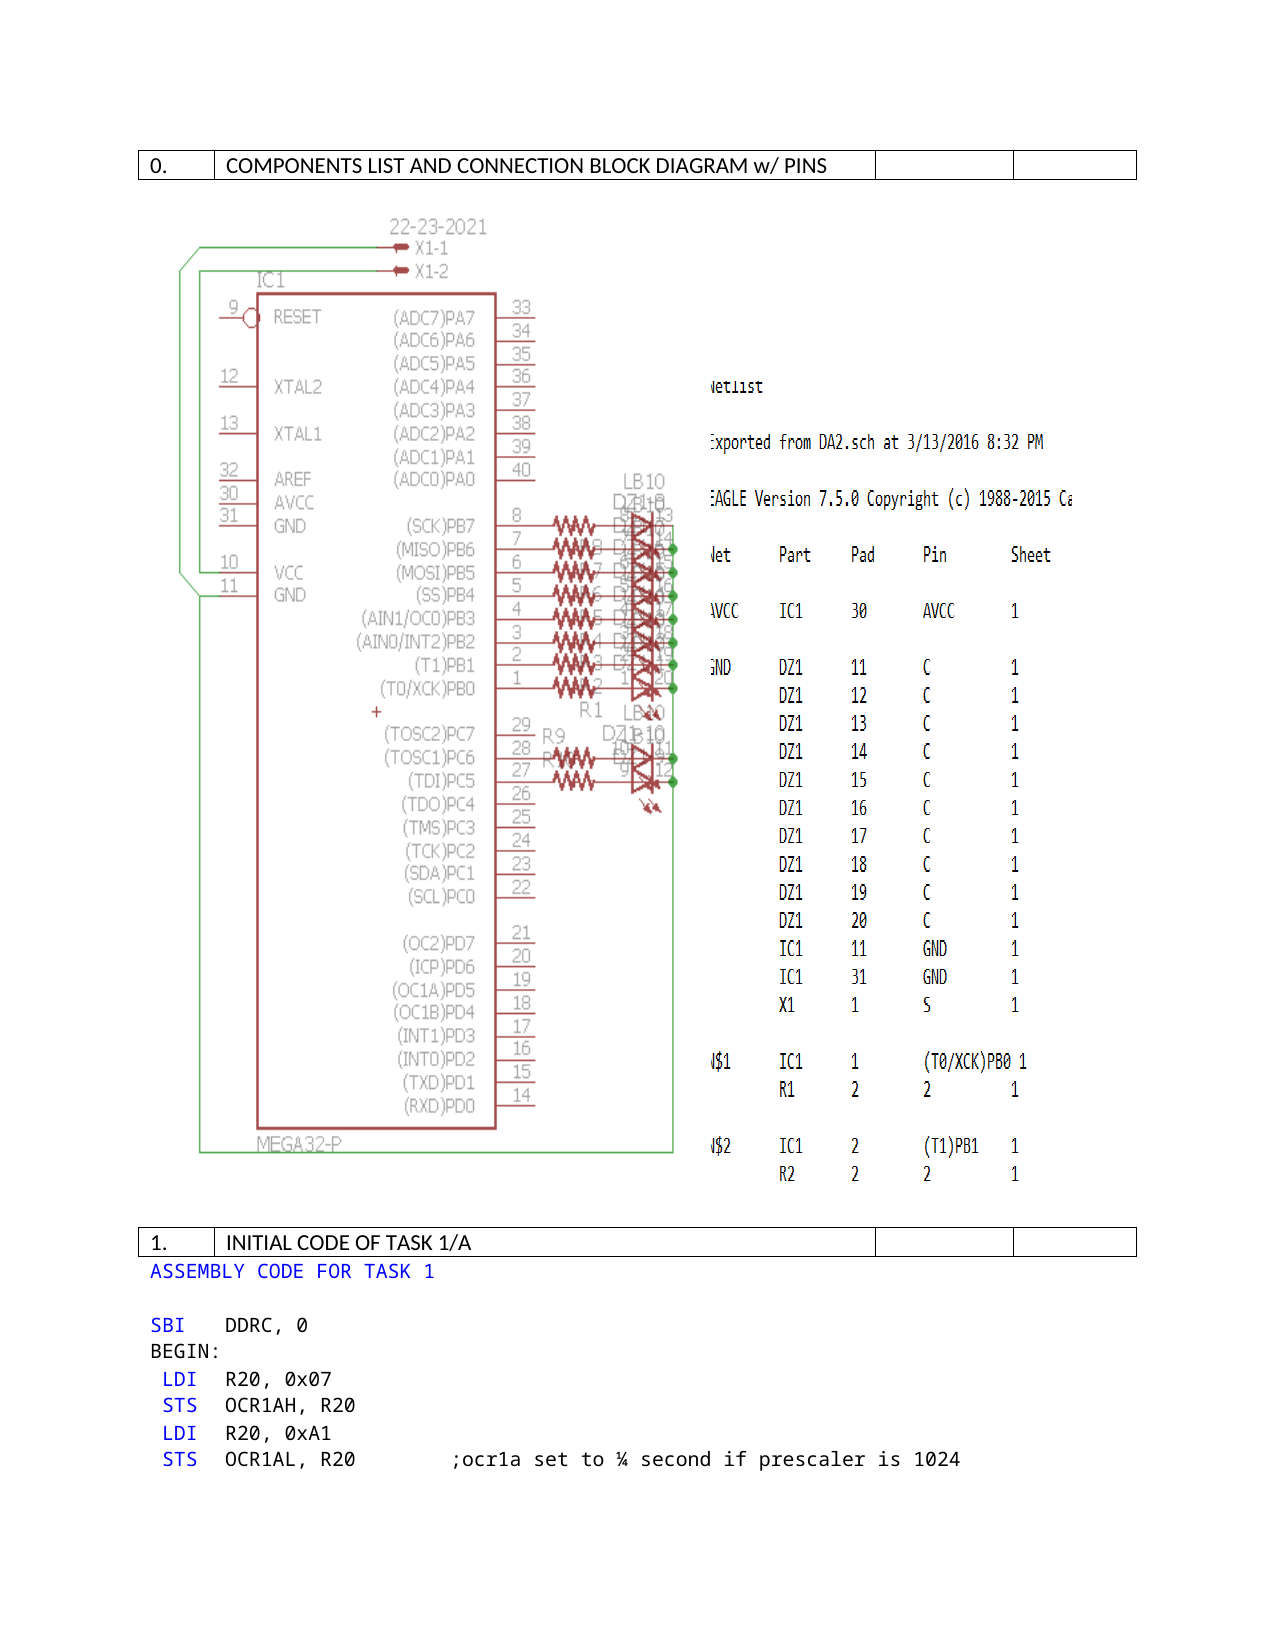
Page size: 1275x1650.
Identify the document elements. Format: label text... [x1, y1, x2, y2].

text SBI DDRC, 0 [150, 1311, 1125, 1338]
text STS OCR1AL, R20 ;ocr1a set to ¼ second if prescaler is 1024 [150, 1446, 1125, 1473]
table_header INITIAL CODE OF TASK 1/A [215, 1228, 875, 1256]
picture [150, 208, 1072, 1199]
table_header 1. [139, 1228, 214, 1256]
table_header [876, 1228, 1013, 1256]
table_header [1014, 151, 1136, 179]
text STS OCR1AH, R20 [150, 1392, 1125, 1419]
text LDI R20, 0x07 [150, 1365, 1125, 1392]
text ASSEMBLY CODE FOR TASK 1 [150, 1257, 1125, 1284]
table_header [876, 151, 1013, 179]
table_header [1014, 1228, 1136, 1256]
text BEGIN: [150, 1338, 1125, 1365]
table_header COMPONENTS LIST AND CONNECTION BLOCK DIAGRAM w/ PINS [215, 151, 875, 179]
table_header 0. [139, 151, 214, 179]
text LDI R20, 0xA1 [150, 1419, 1125, 1446]
